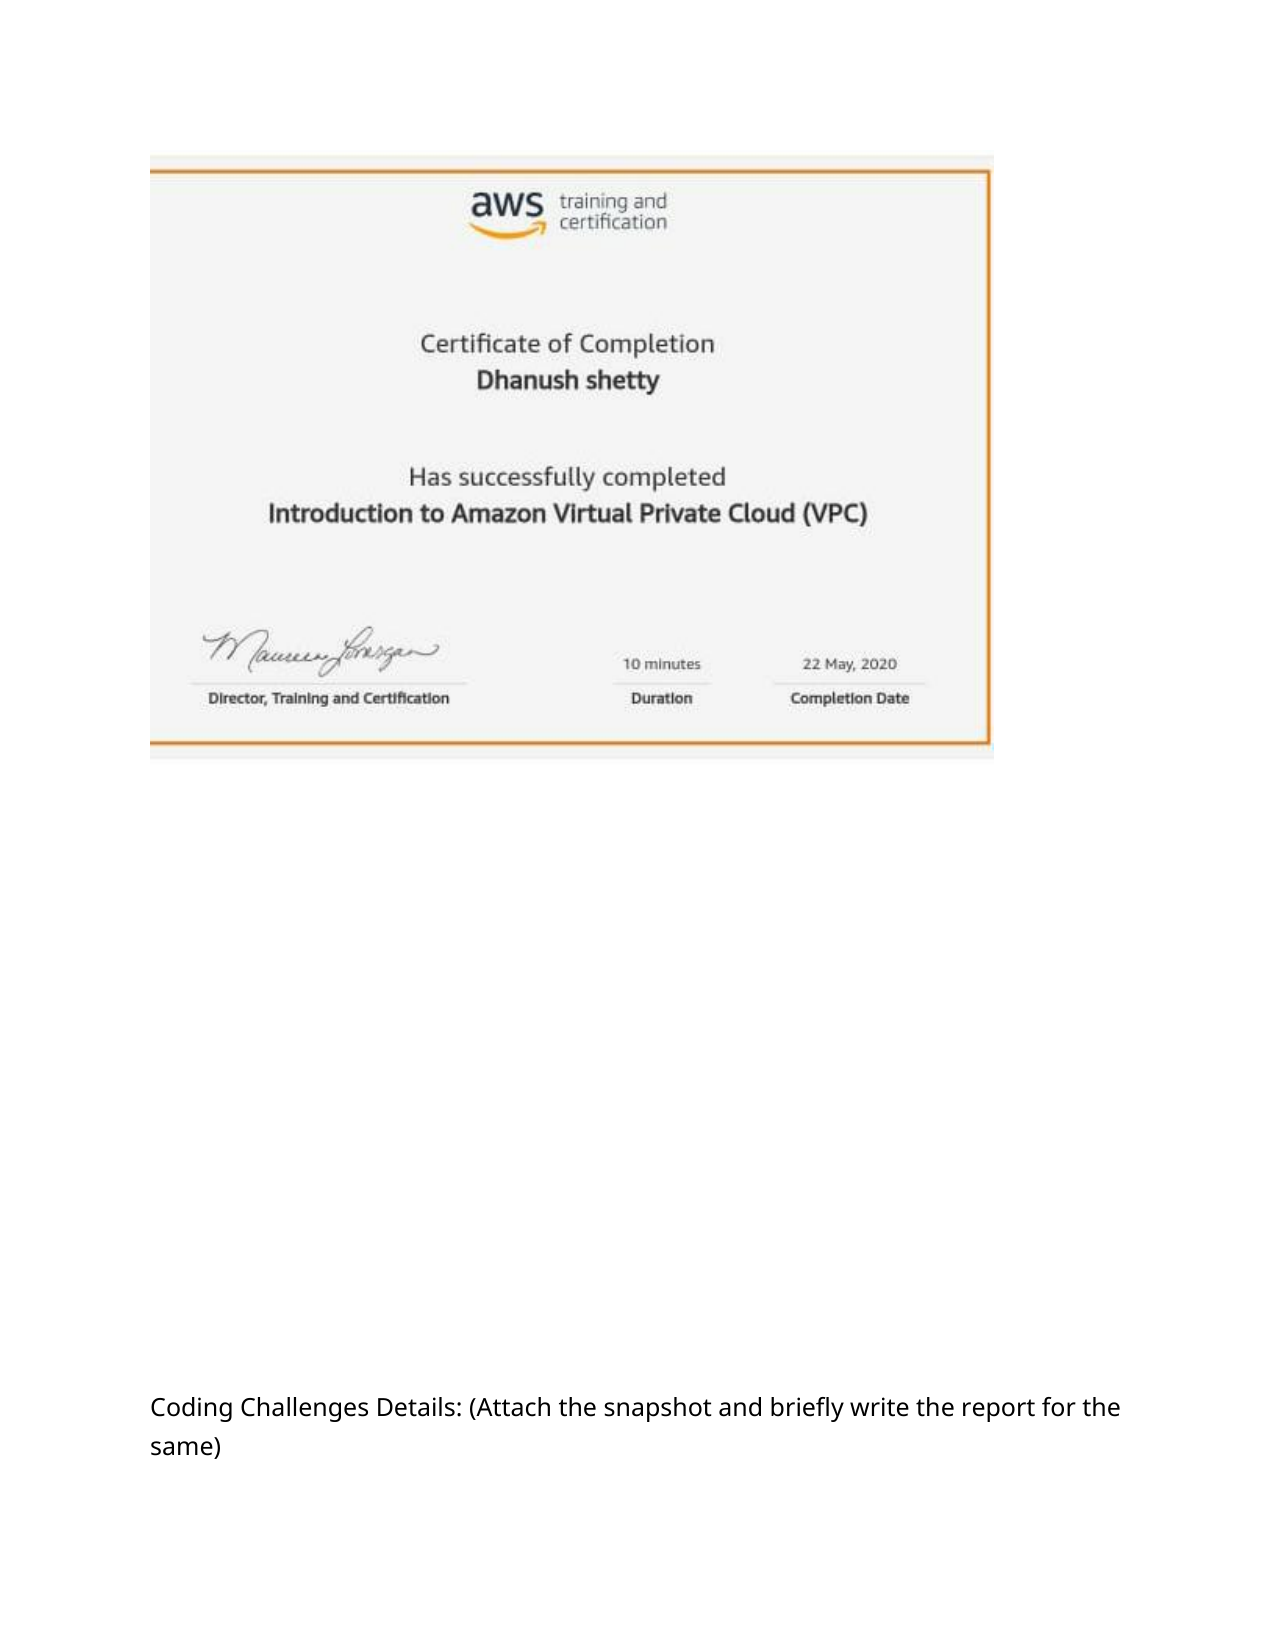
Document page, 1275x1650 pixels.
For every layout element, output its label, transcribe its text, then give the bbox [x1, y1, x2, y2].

picture [150, 150, 994, 765]
text Coding Challenges Details: (Attach the snapshot and briefly write the report for the same) [150, 1389, 1125, 1463]
